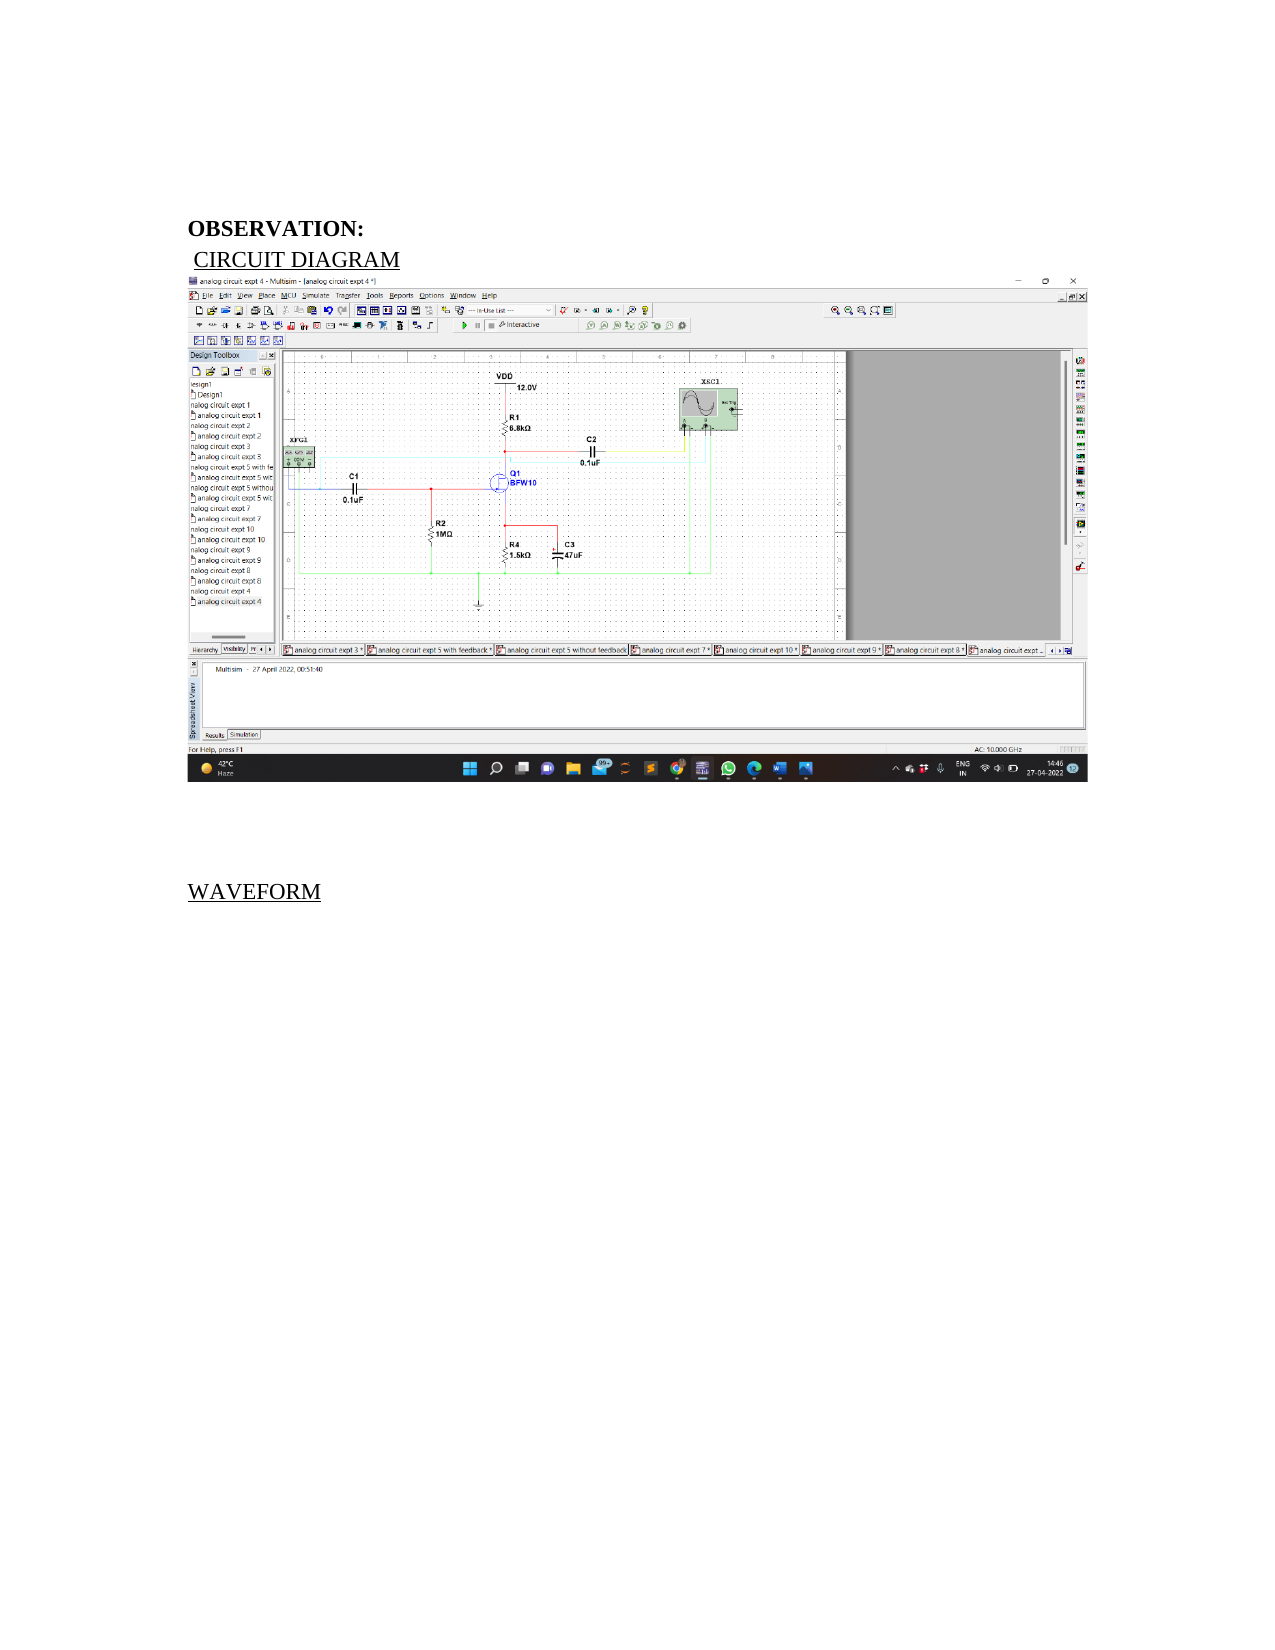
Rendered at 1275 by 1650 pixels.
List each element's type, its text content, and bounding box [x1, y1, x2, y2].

text CIRCUIT DIAGRAM [187, 246, 1087, 272]
text OBSERVATION: [187, 215, 1087, 241]
text WAVEFORM [187, 878, 1087, 904]
picture [187, 275, 1088, 782]
